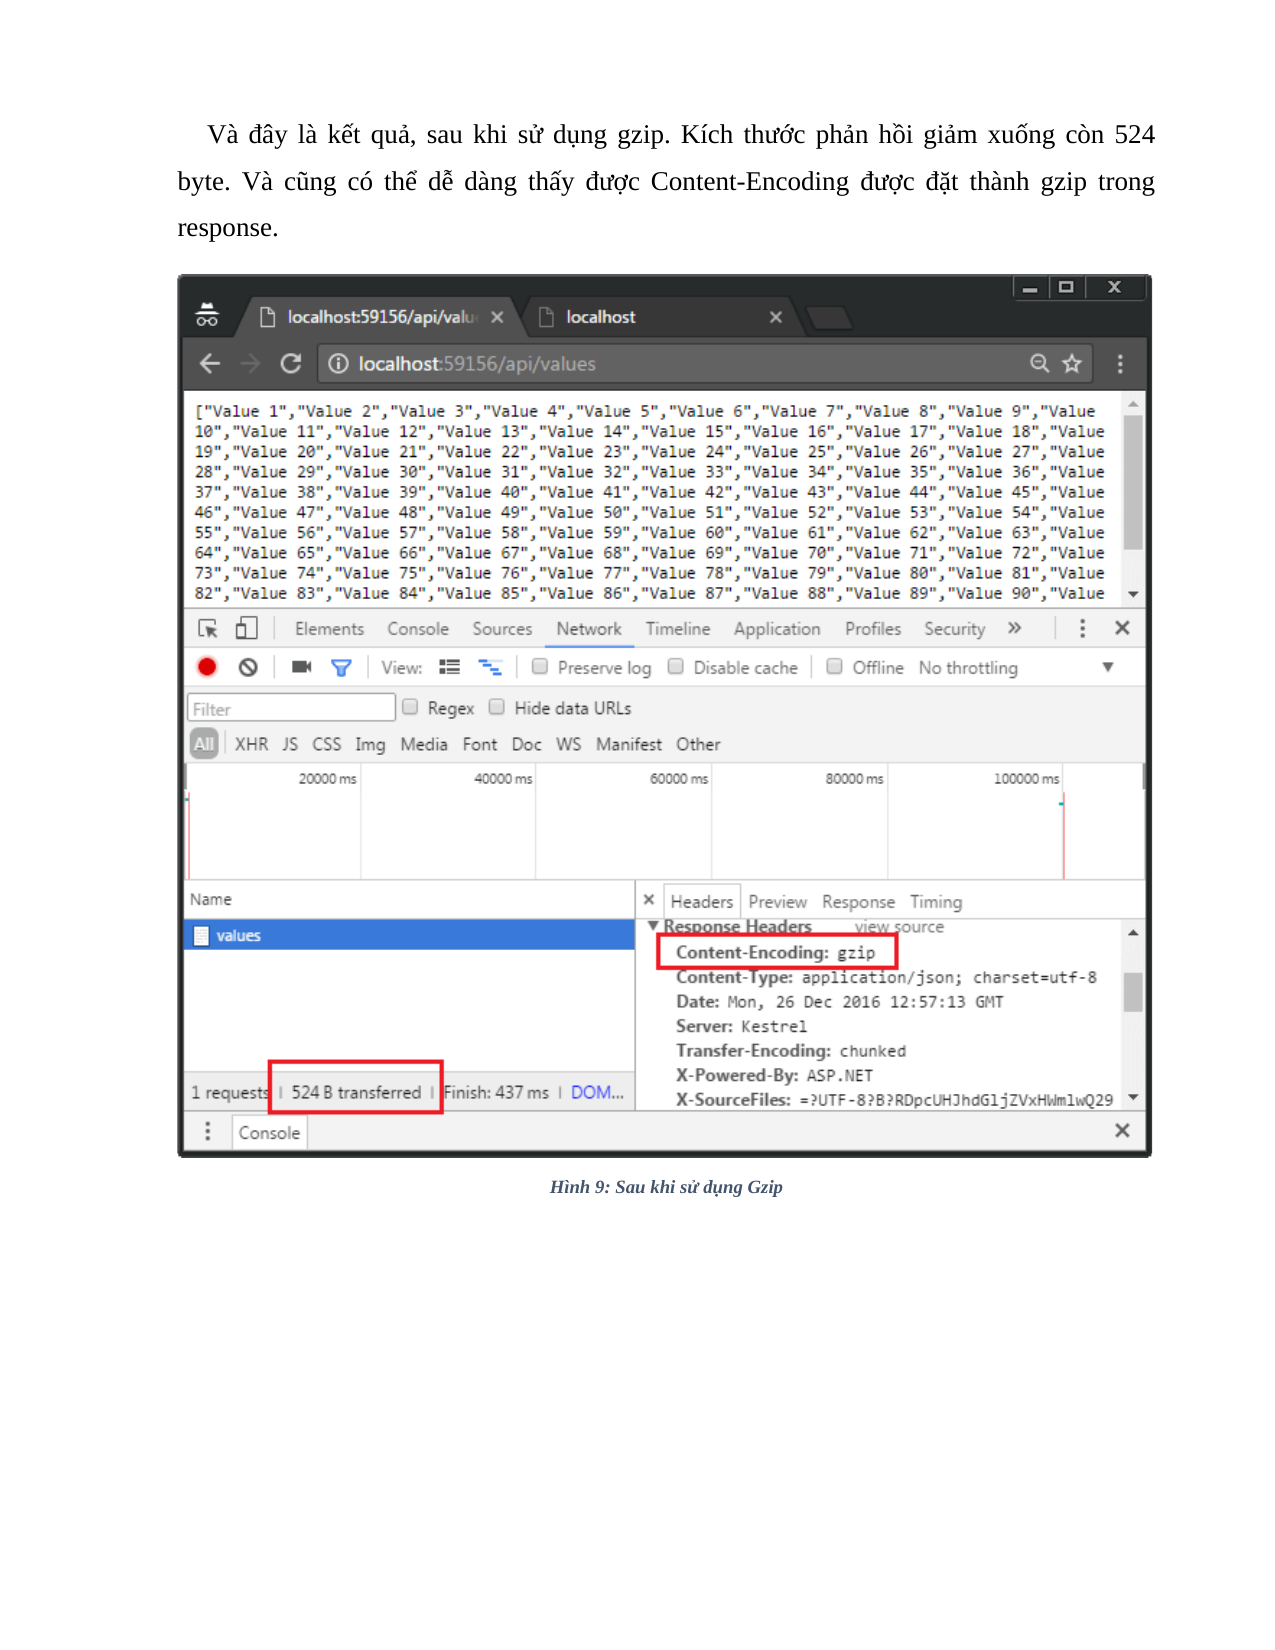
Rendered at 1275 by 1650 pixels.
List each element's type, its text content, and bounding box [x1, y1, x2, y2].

picture [177, 274, 1153, 1158]
text Hình 9: Sau khi sử dụng Gzip [177, 1176, 1157, 1197]
text Và đây là kết quả, sau khi sử dụng gzip. Kích thước phản hồi giảm xuống còn 524 byte. Và cũng có thể dễ dàng thấy được Content-Encoding được đặt thành gzip trong response. [177, 118, 1157, 243]
